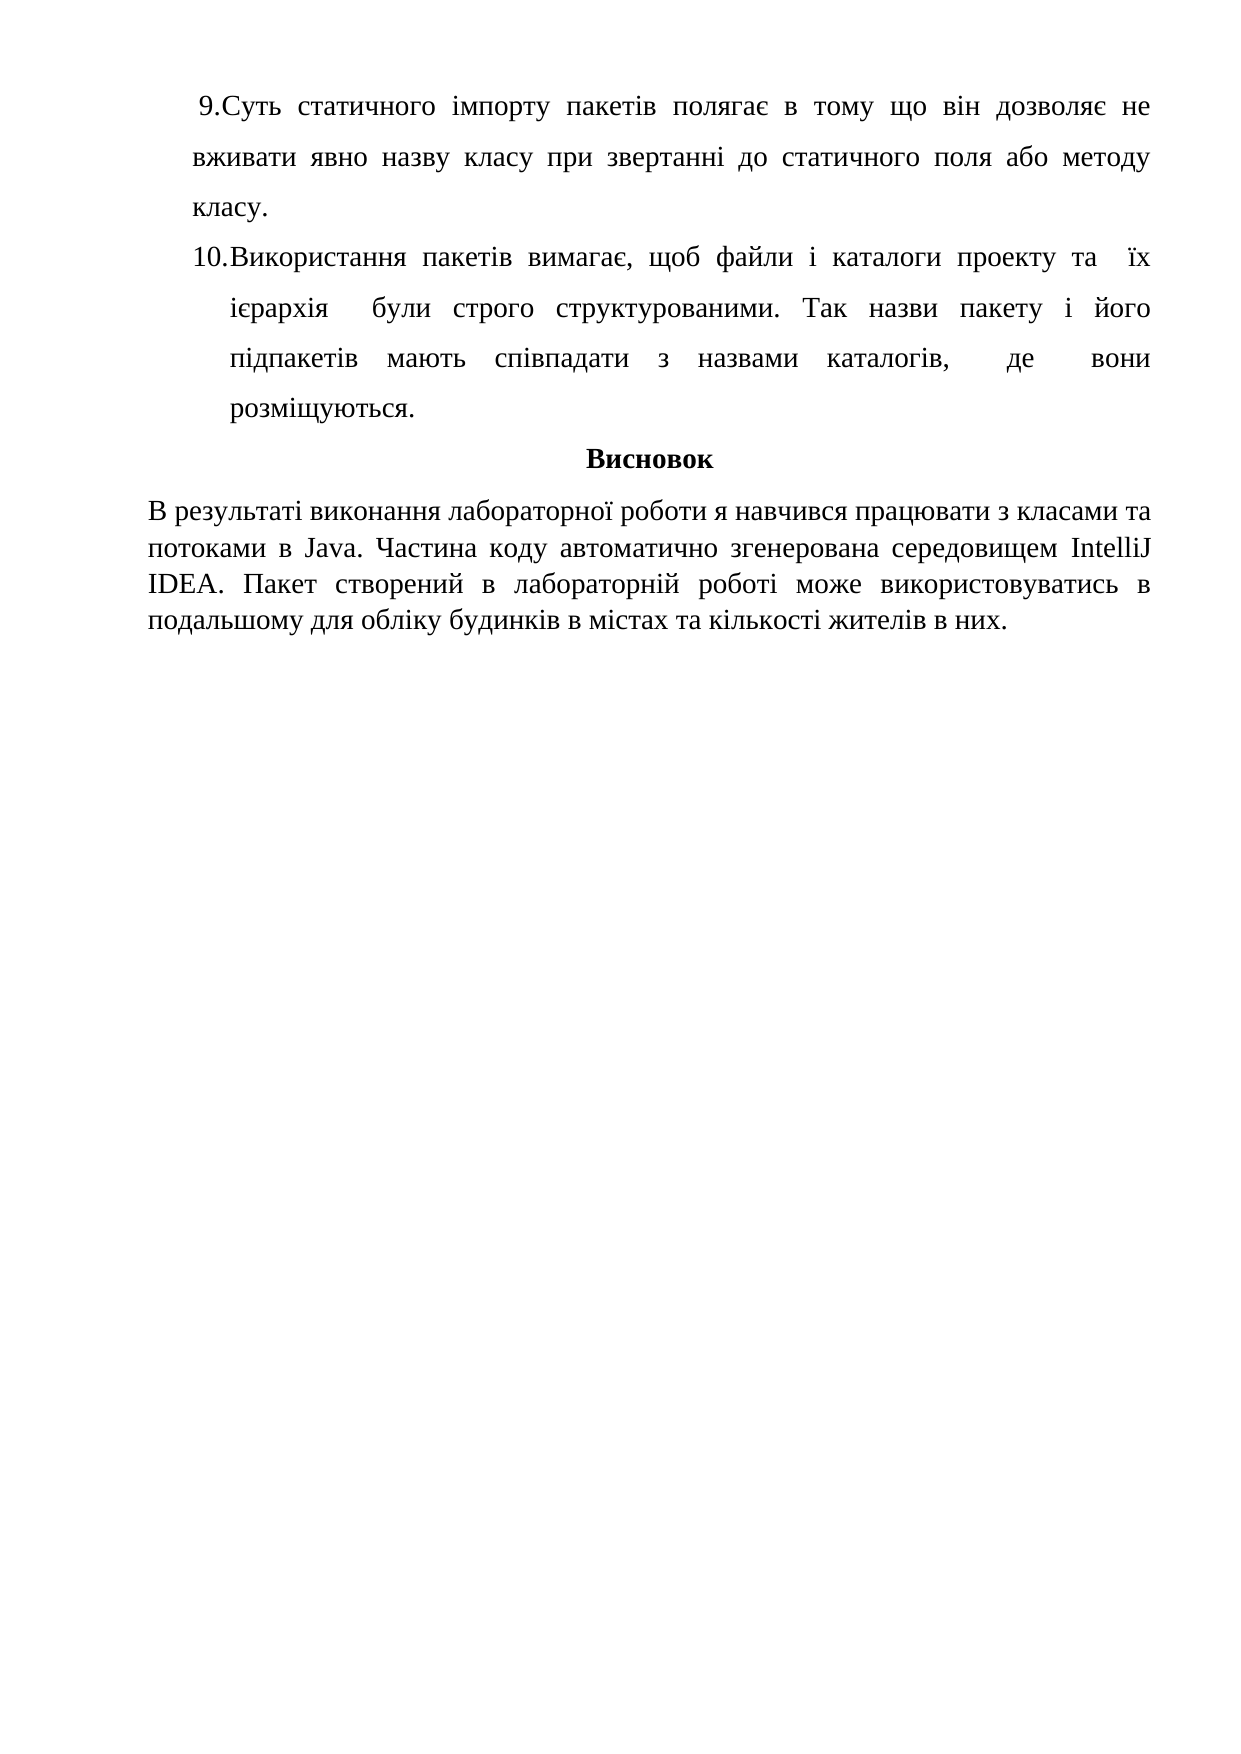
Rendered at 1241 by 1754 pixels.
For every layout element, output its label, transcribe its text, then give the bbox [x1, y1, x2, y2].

list Використання пакетів вимагає, щоб файли і каталоги проекту та їх ієрархія були строго структурованими. Так назви пакету і його підпакетів мають співпадати з назвами каталогів, де вони розміщуються. [192, 239, 1152, 424]
list Суть статичного імпорту пакетів полягає в тому що він дозволяє не вживати явно назву класу при звертанні до статичного поля або методу класу. [192, 88, 1152, 223]
text Висновок [148, 441, 1152, 474]
text В результаті виконання лабораторної роботи я навчився працювати з класами та потоками в Java. Частина коду автоматично згенерована середовищем IntelliJ IDEA. Пакет створений в лабораторній роботі може використовуватись в подальшому для обліку будинків в містах та кількості жителів в них. [148, 493, 1152, 636]
